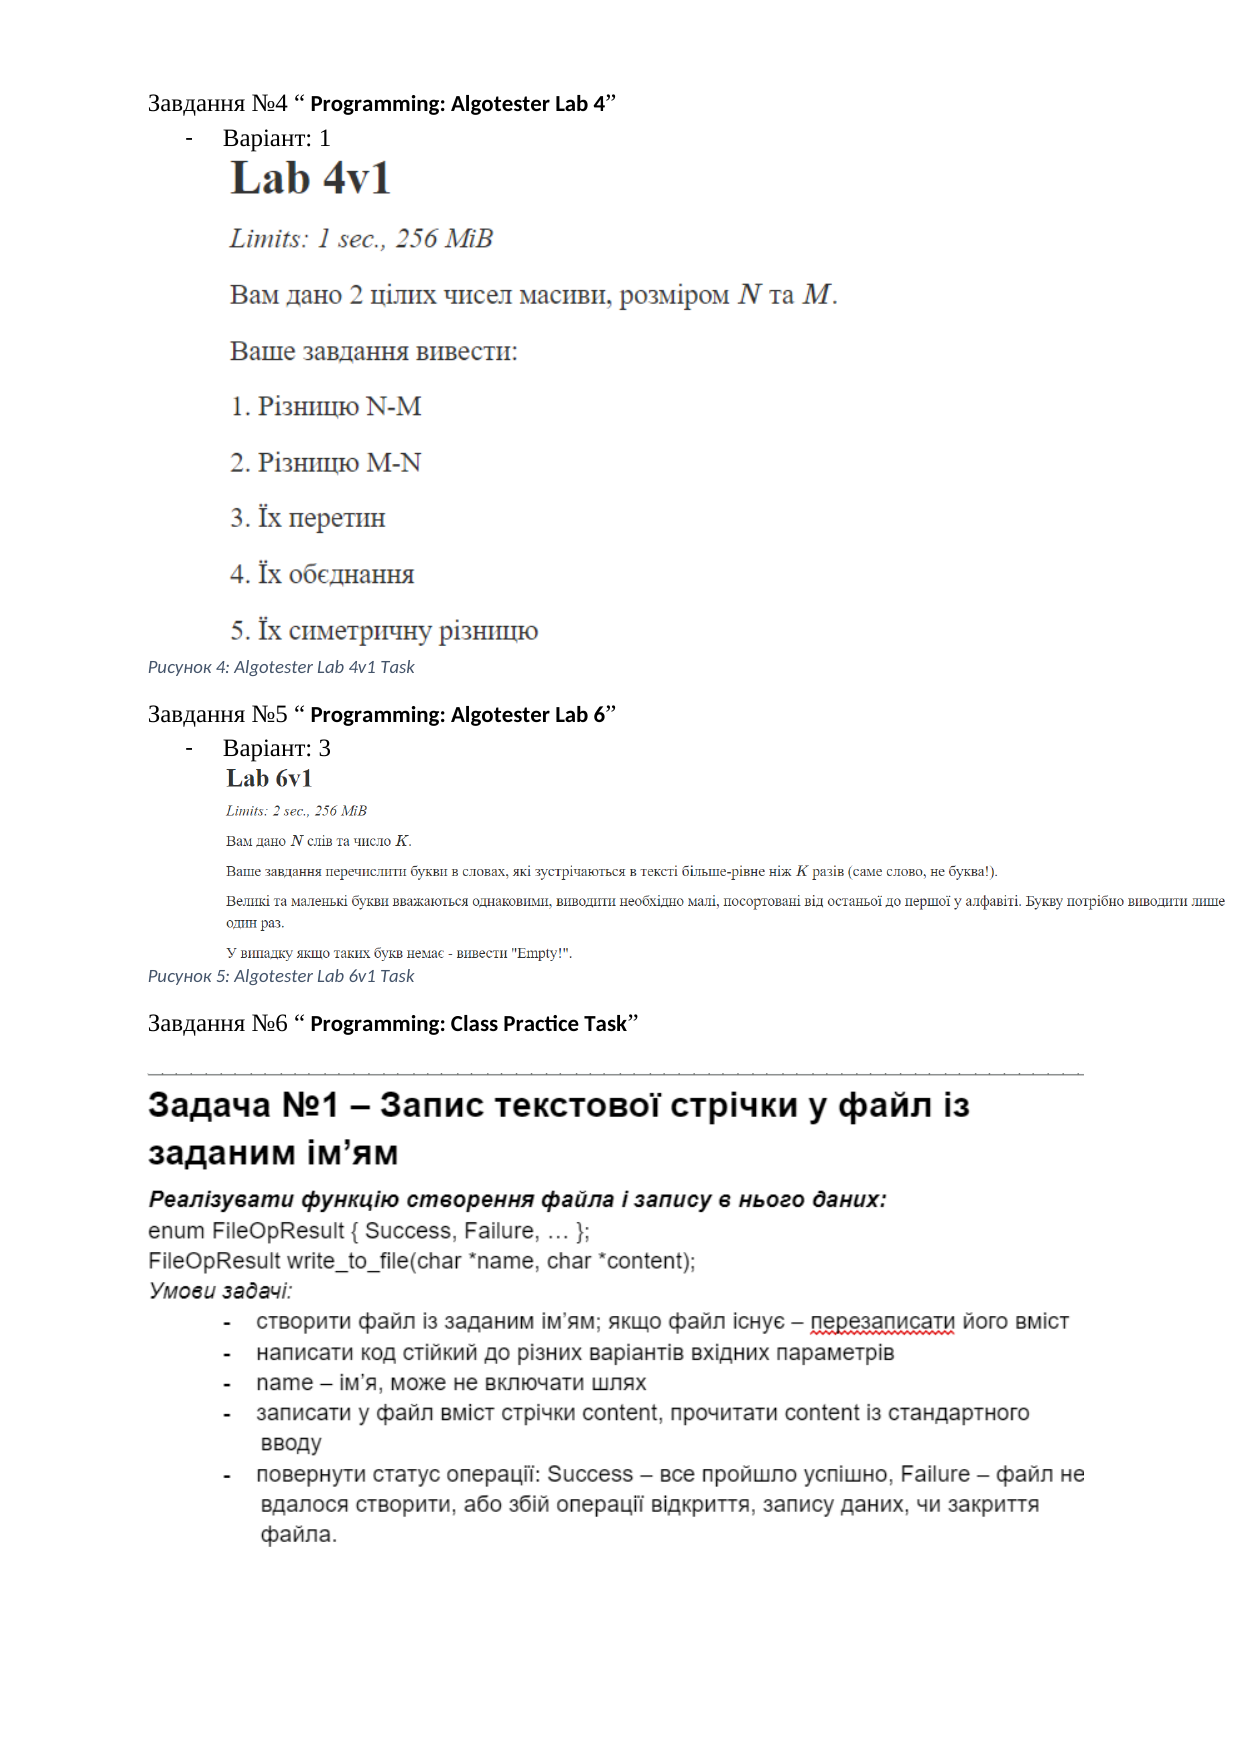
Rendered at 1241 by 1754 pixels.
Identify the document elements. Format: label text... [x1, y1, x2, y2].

picture [222, 156, 842, 651]
text Завдання №6 “ Programming: Class Practice Task” [148, 1008, 1152, 1037]
text Завдання №5 “ Programming: Algotester Lab 6” [148, 699, 1152, 728]
list Варіант: 3 [185, 732, 1152, 762]
text Рисунок 5: Algotester Lab 6v1 Task [148, 964, 1152, 987]
picture [147, 1073, 1084, 1552]
list Варіант: 1 [185, 122, 1152, 152]
text Рисунок 4: Algotester Lab 4v1 Task [148, 655, 1152, 678]
picture [222, 767, 1227, 961]
text Завдання №4 “ Programming: Algotester Lab 4” [148, 88, 1152, 118]
